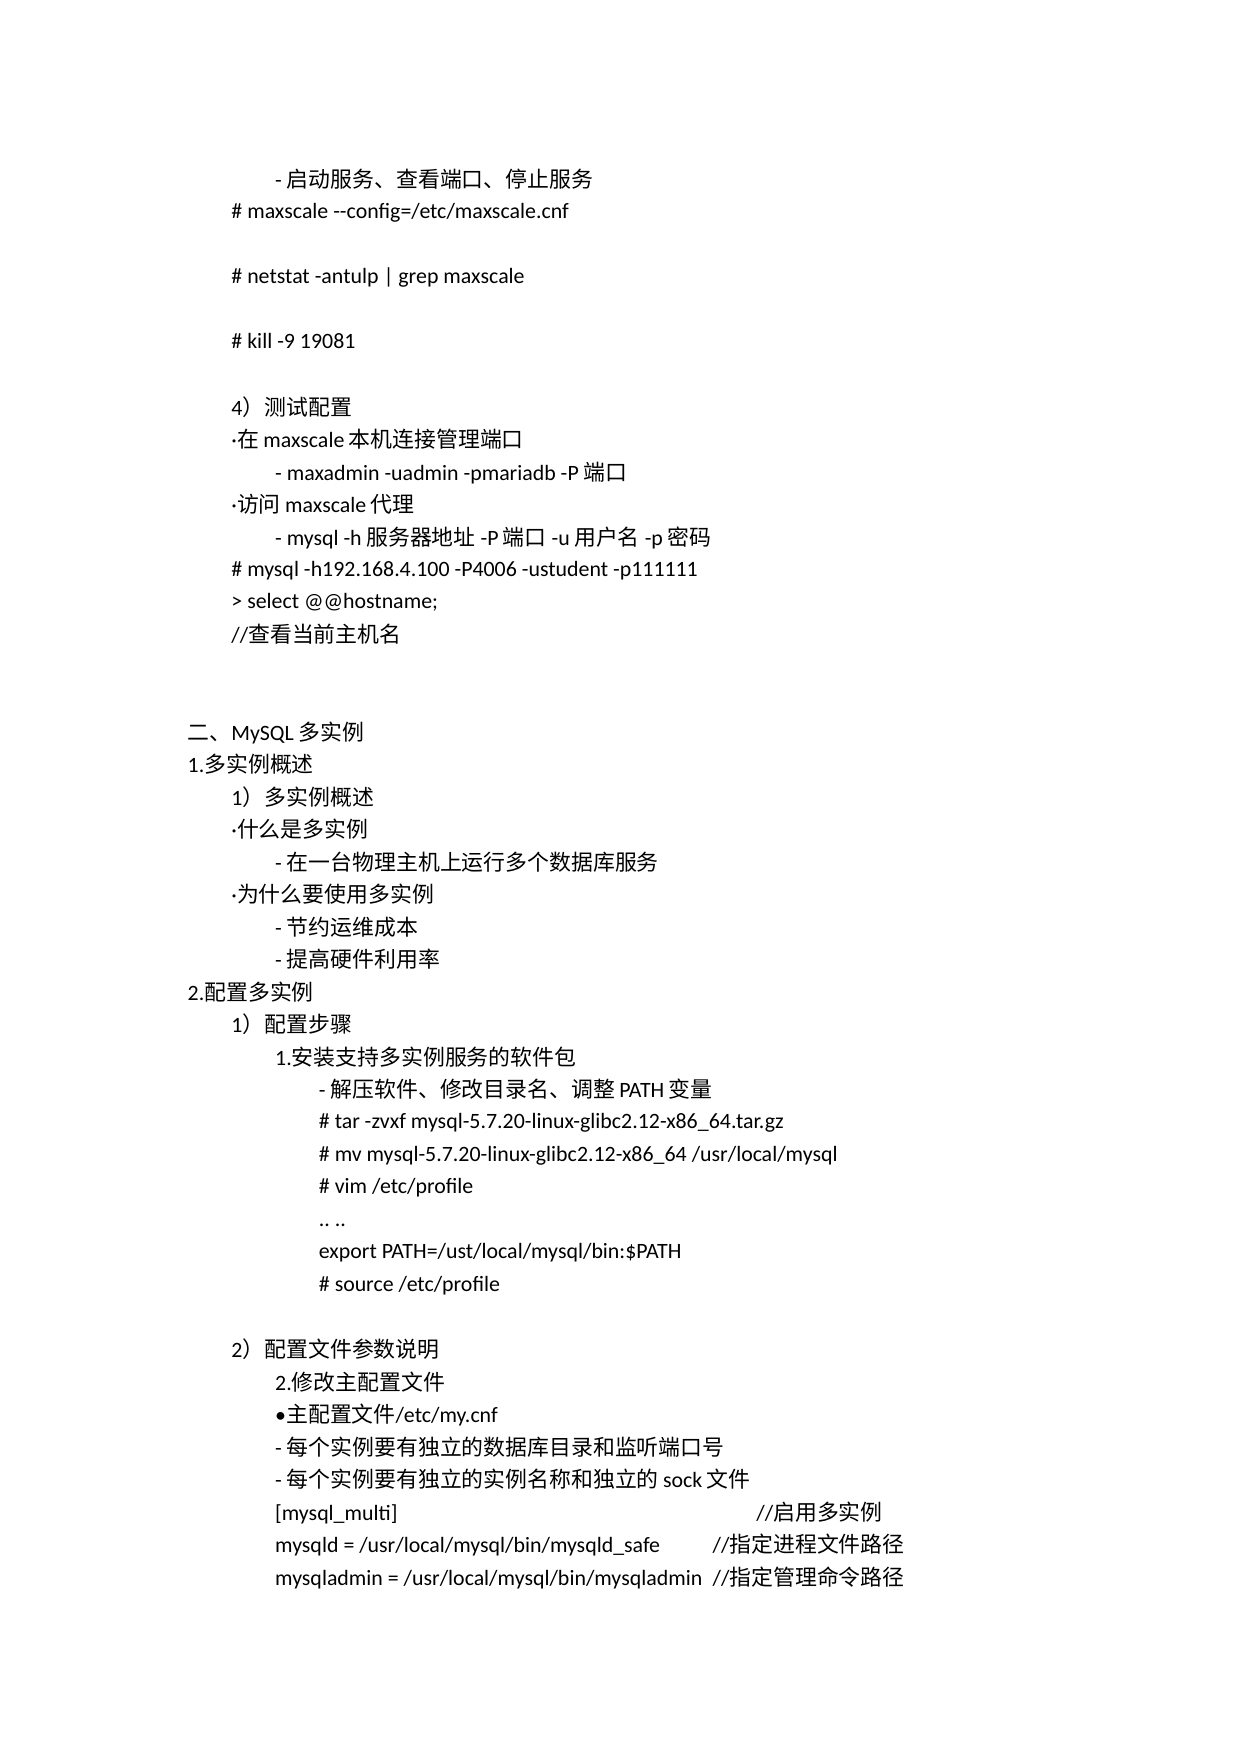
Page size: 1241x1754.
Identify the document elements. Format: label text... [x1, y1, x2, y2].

text 1.多实例概述 [187, 747, 1053, 779]
text > select @@hostname; [187, 584, 1053, 617]
text # kill -9 19081 [187, 324, 1053, 357]
text 1）多实例概述 [187, 779, 1053, 812]
text # vim /etc/profile [275, 1169, 1053, 1202]
text 2.配置多实例 [187, 974, 1053, 1007]
text - 启动服务、查看端口、停止服务 [231, 162, 1053, 194]
text mysqladmin = /usr/local/mysql/bin/mysqladmin //指定管理命令路径 [231, 1559, 1053, 1592]
text //查看当前主机名 [187, 617, 1053, 649]
text 1.安装支持多实例服务的软件包 [231, 1039, 1053, 1072]
text ·访问maxscale代理 [187, 487, 1053, 519]
text - mysql -h服务器地址 -P端口 -u用户名 -p密码 [231, 519, 1053, 552]
text .. .. [275, 1202, 1053, 1234]
text # mv mysql-5.7.20-linux-glibc2.12-x86_64 /usr/local/mysql [275, 1137, 1053, 1169]
text - 每个实例要有独立的数据库目录和监听端口号 [231, 1429, 1053, 1462]
text # tar -zvxf mysql-5.7.20-linux-glibc2.12-x86_64.tar.gz [275, 1104, 1053, 1137]
text ·什么是多实例 [187, 812, 1053, 844]
text ·为什么要使用多实例 [187, 877, 1053, 909]
text export PATH=/ust/local/mysql/bin:$PATH [275, 1234, 1053, 1267]
text - 在一台物理主机上运行多个数据库服务 [231, 844, 1053, 877]
text - maxadmin -uadmin -pmariadb -P端口 [231, 454, 1053, 487]
text 1）配置步骤 [187, 1007, 1053, 1039]
text mysqld = /usr/local/mysql/bin/mysqld_safe //指定进程文件路径 [231, 1527, 1053, 1559]
text 二、MySQL多实例 [187, 714, 1053, 747]
text [mysql_multi] //启用多实例 [231, 1494, 1053, 1527]
text - 每个实例要有独立的实例名称和独立的sock文件 [231, 1462, 1053, 1494]
text # mysql -h192.168.4.100 -P4006 -ustudent -p111111 [187, 552, 1053, 584]
text # maxscale --config=/etc/maxscale.cnf [187, 194, 1053, 227]
text # netstat -antulp | grep maxscale [187, 259, 1053, 292]
text ·在maxscale本机连接管理端口 [187, 422, 1053, 454]
text 2）配置文件参数说明 [187, 1332, 1053, 1364]
text - 解压软件、修改目录名、调整PATH变量 [275, 1072, 1053, 1104]
text •主配置文件/etc/my.cnf [231, 1397, 1053, 1429]
text 4）测试配置 [187, 389, 1053, 422]
text # source /etc/profile [275, 1267, 1053, 1299]
text - 提高硬件利用率 [231, 942, 1053, 974]
text 2.修改主配置文件 [231, 1364, 1053, 1397]
text - 节约运维成本 [231, 909, 1053, 942]
